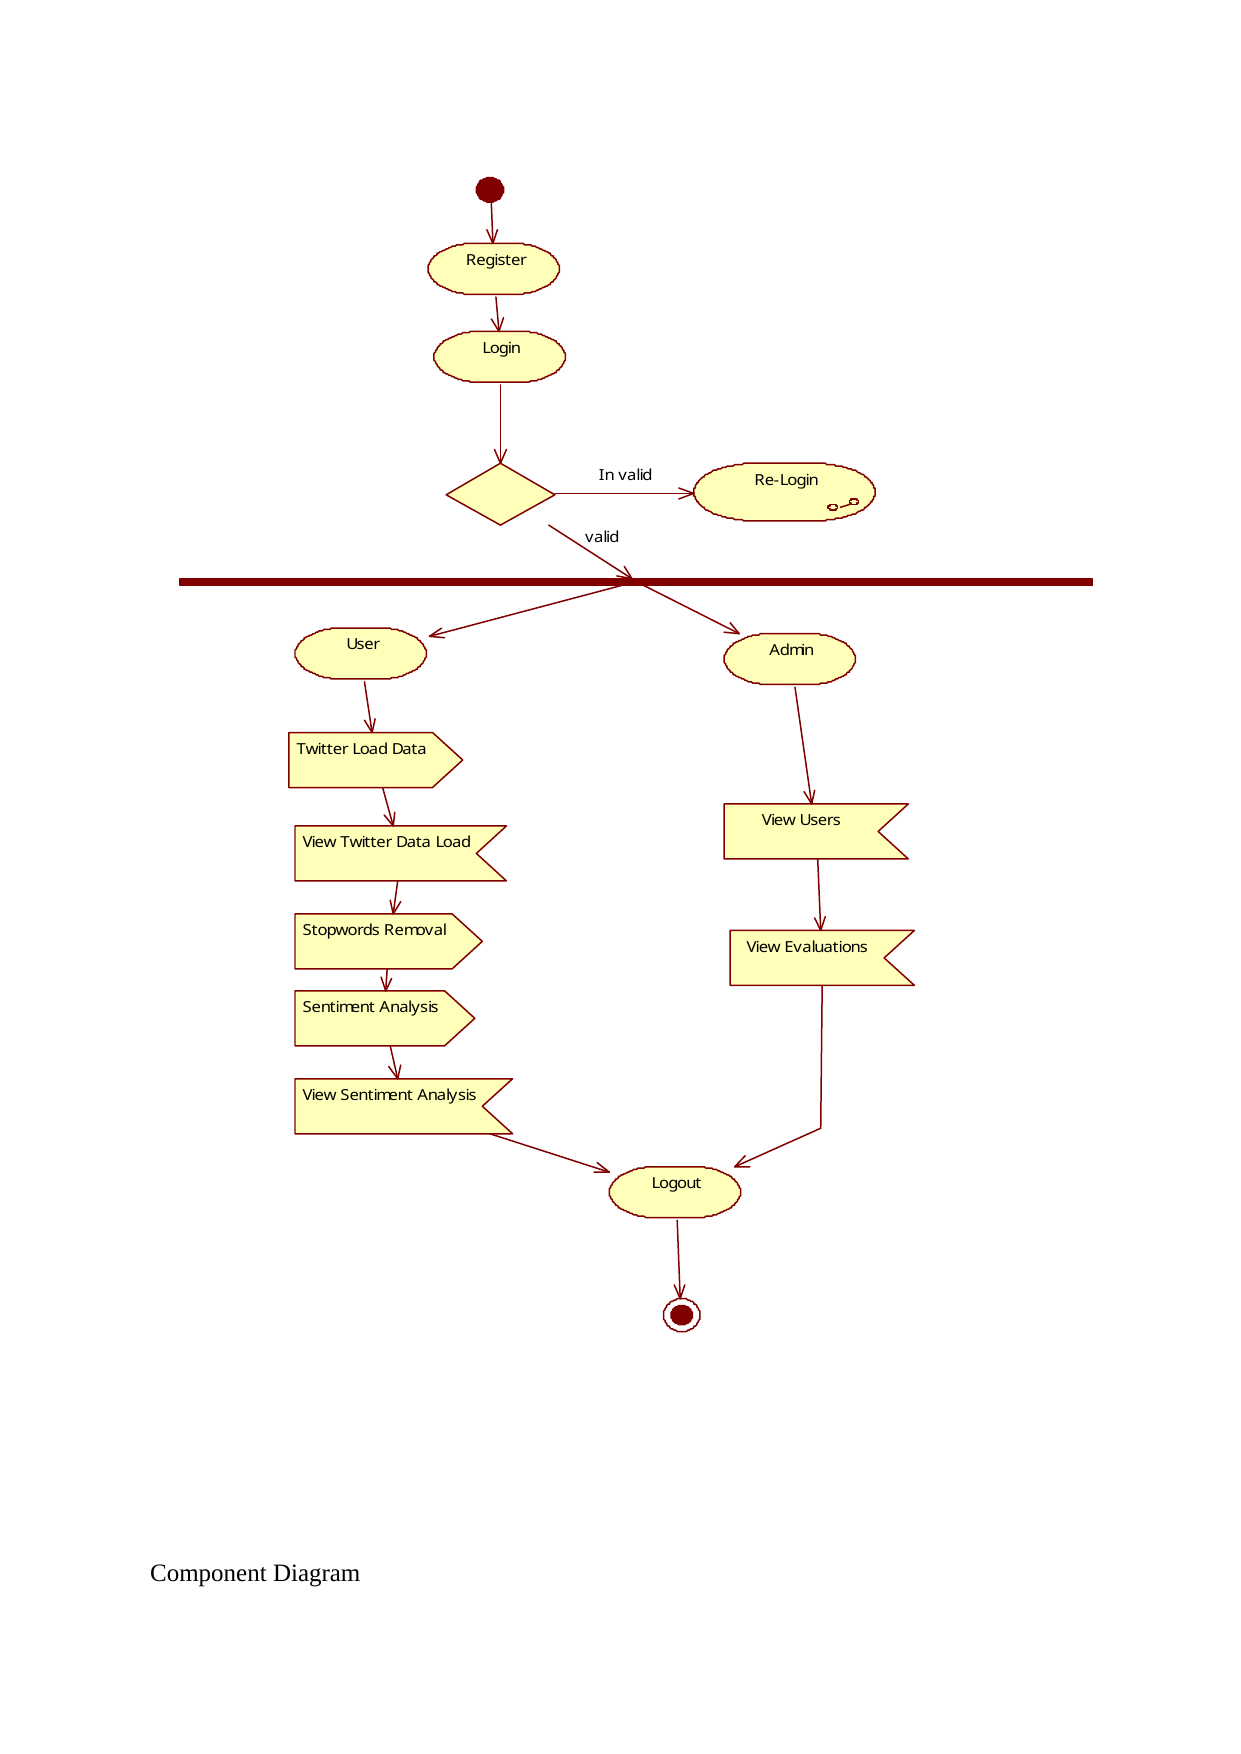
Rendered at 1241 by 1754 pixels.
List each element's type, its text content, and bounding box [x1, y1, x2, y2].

text Component Diagram [150, 1558, 1090, 1587]
